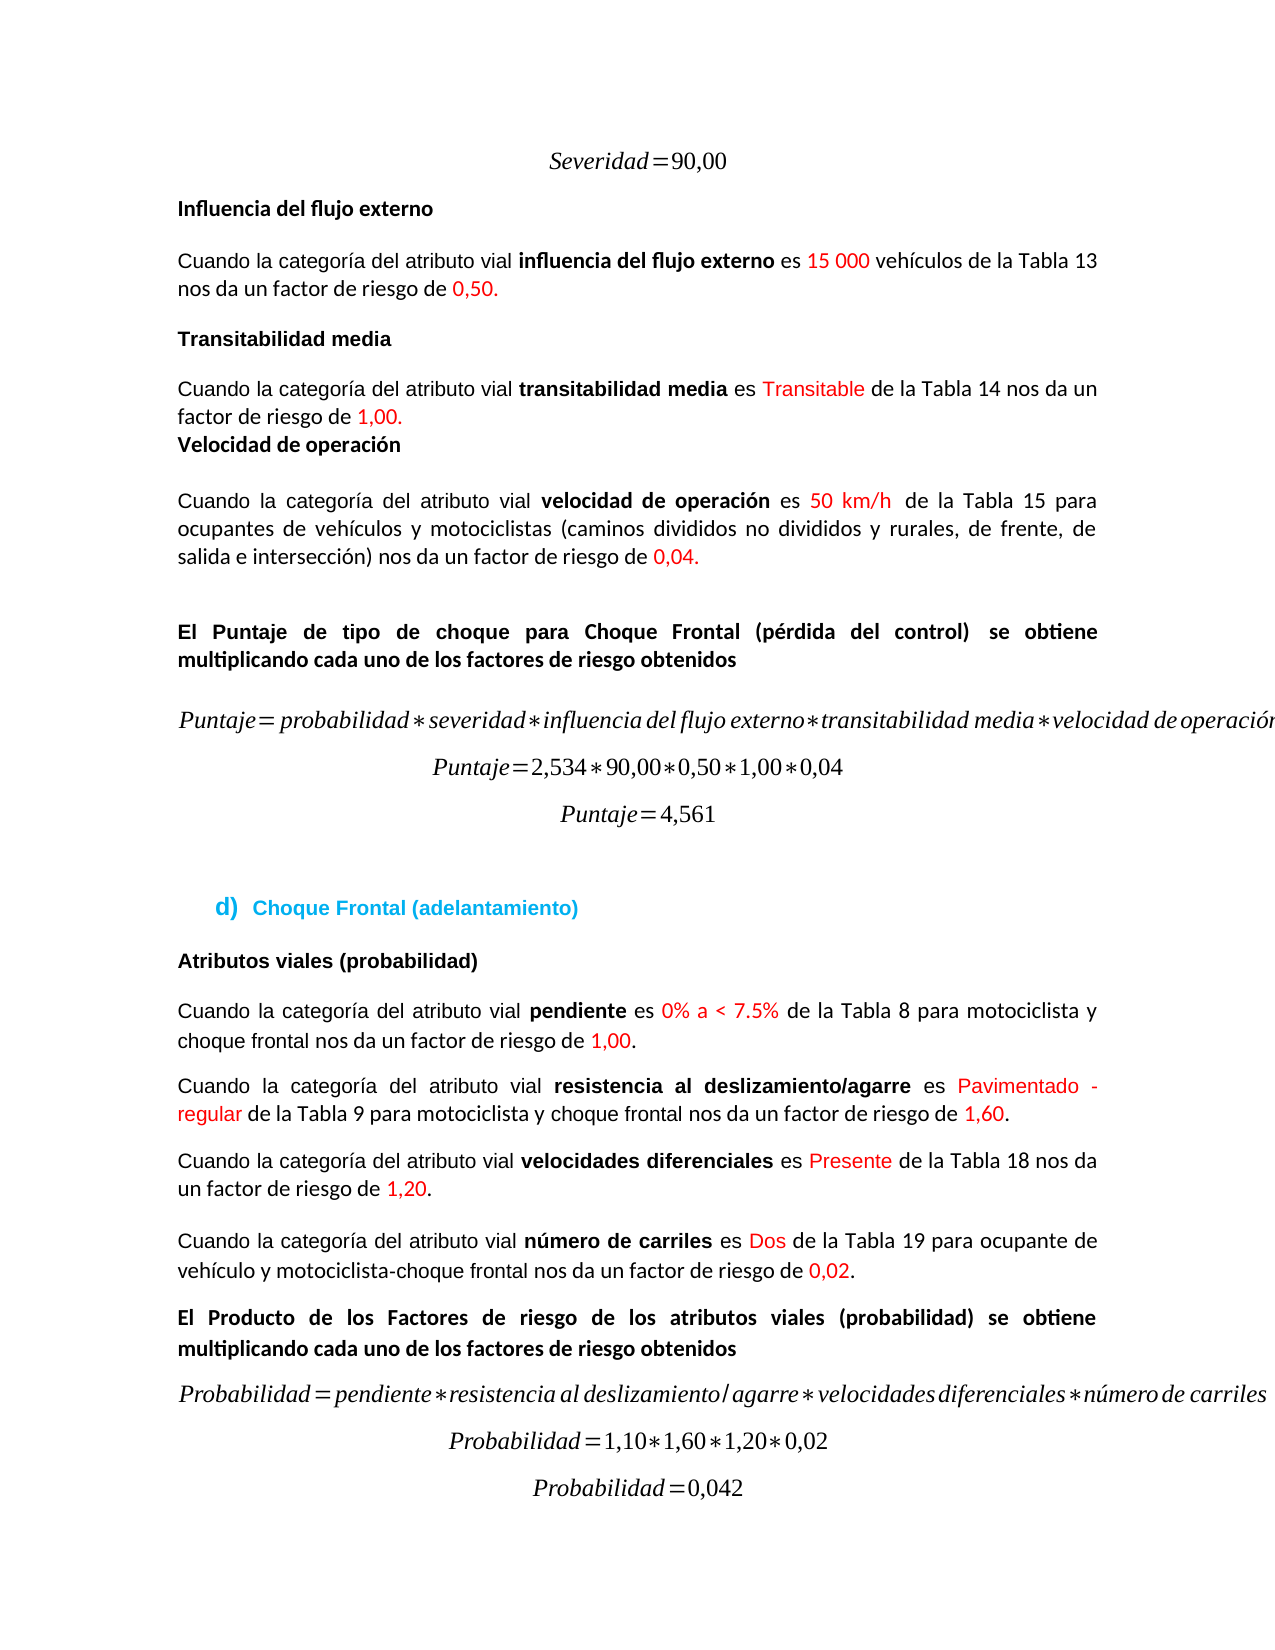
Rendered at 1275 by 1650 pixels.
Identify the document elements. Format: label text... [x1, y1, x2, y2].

text El Puntaje de tipo de choque para Choque Frontal (pérdida del control) se obtiene multiplicando cada uno de los factores de riesgo obtenidos [177, 617, 1098, 673]
list Choque Frontal (adelantamiento) [215, 892, 1098, 920]
text Cuando la categoría del atributo vial transitabilidad media es Transitable de la Tabla 14 nos da un factor de riesgo de 1,00. [177, 374, 1098, 430]
text Influencia del flujo externo [177, 194, 1098, 222]
text Cuando la categoría del atributo vial influencia del flujo externo es 15 000 vehículos de la Tabla 13 nos da un factor de riesgo de 0,50. [177, 246, 1098, 302]
text Velocidad de operación [177, 430, 1098, 458]
text Atributos viales (probabilidad) [177, 948, 1098, 972]
text El Producto de los Factores de riesgo de los atributos viales (probabilidad) se obtiene multiplicando cada uno de los factores de riesgo obtenidos [177, 1303, 1098, 1362]
text Transitabilidad media [177, 326, 1098, 350]
text Cuando la categoría del atributo vial resistencia al deslizamiento/agarre es Pavimentado - regular de la Tabla 9 para motociclista y choque frontal nos da un factor de riesgo de 1,60. [177, 1073, 1098, 1128]
text Cuando la categoría del atributo vial velocidades diferenciales es Presente de la Tabla 18 nos da un factor de riesgo de 1,20. [177, 1146, 1098, 1202]
text Cuando la categoría del atributo vial velocidad de operación es 50 km/h de la Tabla 15 para ocupantes de vehículos y motociclistas (caminos divididos no divididos y rurales, de frente, de salida e intersección) nos da un factor de riesgo de 0,04. [177, 486, 1098, 571]
text Cuando la categoría del atributo vial pendiente es 0% a < 7.5% de la Tabla 8 para motociclista y choque frontal nos da un factor de riesgo de 1,00. [177, 996, 1098, 1054]
text Cuando la categoría del atributo vial número de carriles es Dos de la Tabla 19 para ocupante de vehículo y motociclista-choque frontal nos da un factor de riesgo de 0,02. [177, 1226, 1098, 1285]
